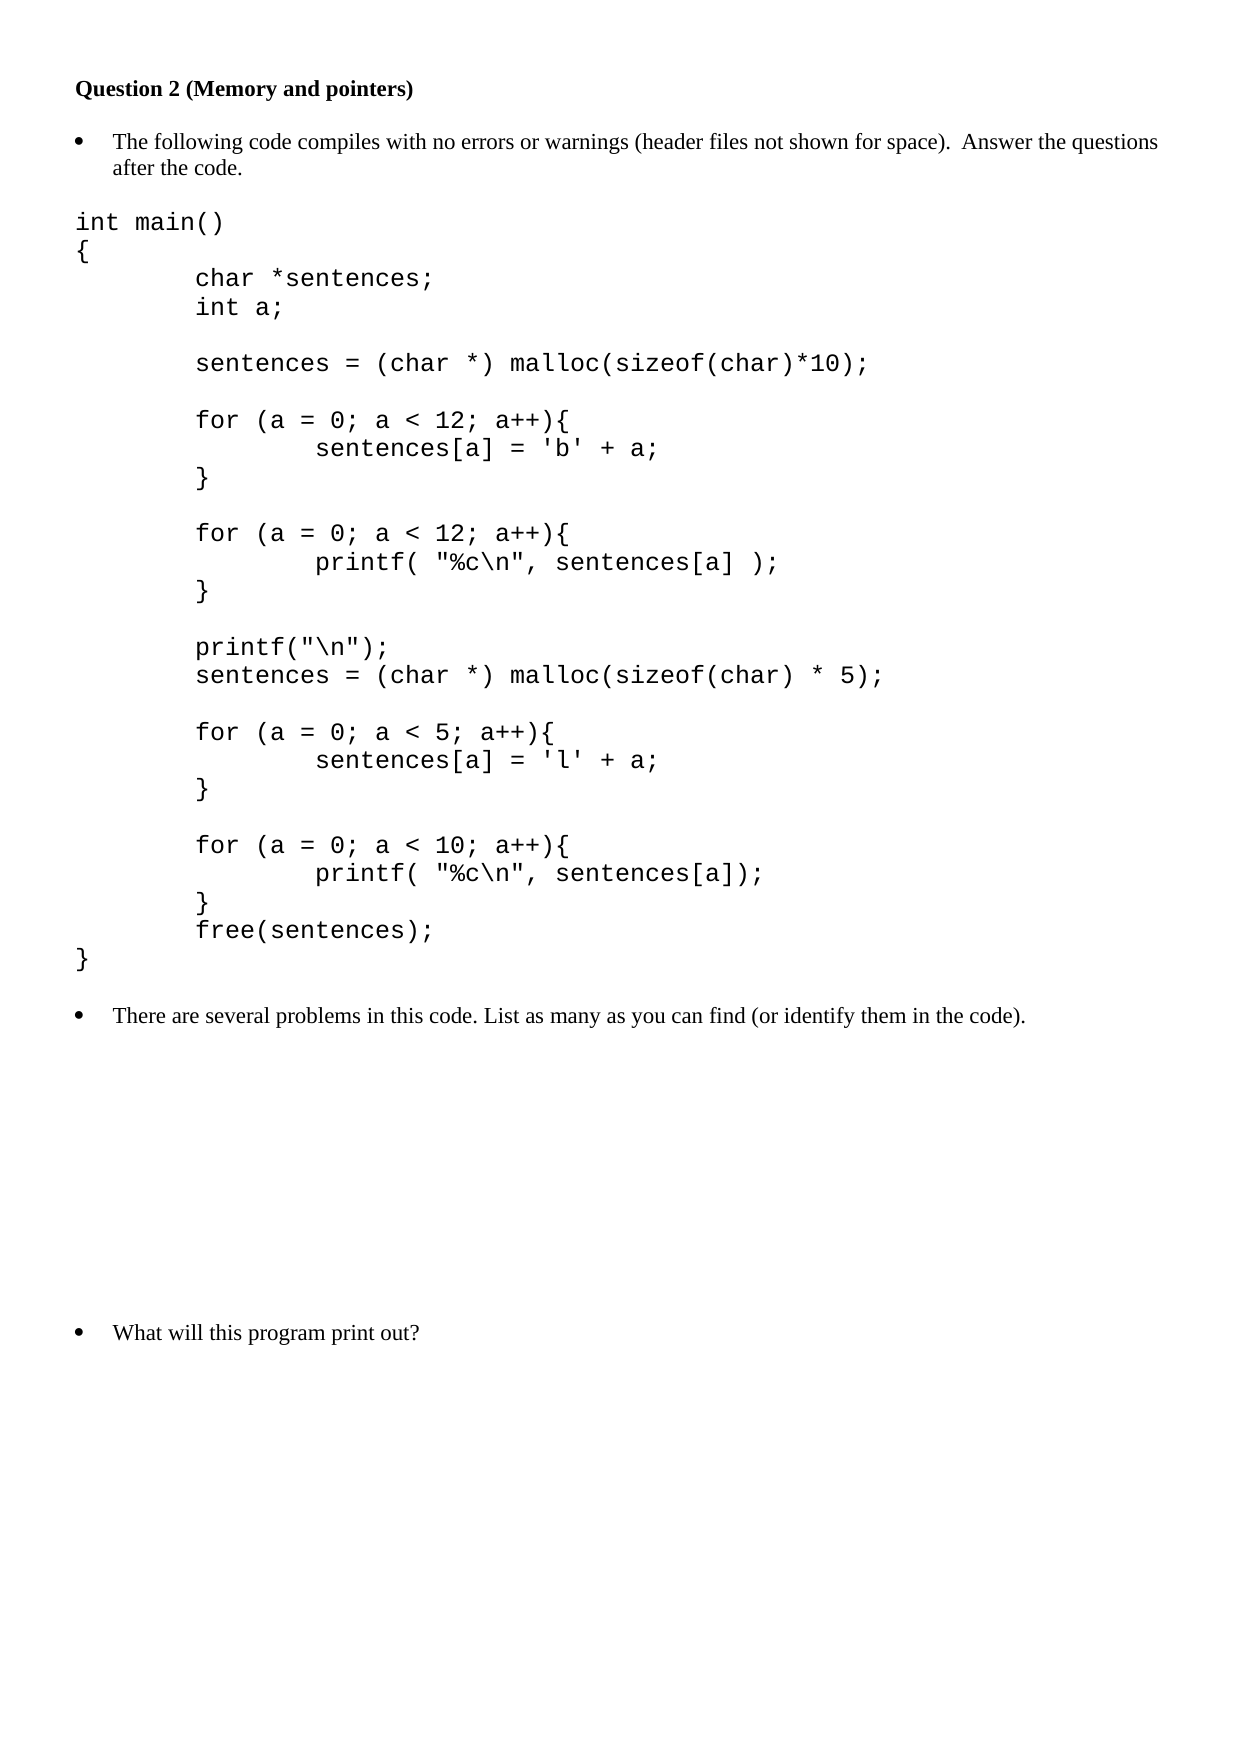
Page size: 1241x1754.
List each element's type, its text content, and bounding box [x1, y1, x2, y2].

text sentences[a] = 'l' + a; [75, 747, 1165, 776]
text for (a = 0; a < 5; a++){ [75, 719, 1165, 747]
text } [75, 464, 1165, 492]
list What will this program print out? [75, 1319, 1165, 1345]
text int main() [75, 209, 1165, 237]
text for (a = 0; a < 12; a++){ [75, 521, 1165, 549]
text printf("\n"); [75, 634, 1165, 662]
text printf( "%c\n", sentences[a] ); [75, 549, 1165, 577]
text sentences = (char *) malloc(sizeof(char) * 5); [75, 662, 1165, 691]
text free(sentences); [75, 917, 1165, 946]
text sentences = (char *) malloc(sizeof(char)*10); [75, 351, 1165, 379]
text printf( "%c\n", sentences[a]); [75, 861, 1165, 889]
text } [75, 577, 1165, 606]
text for (a = 0; a < 10; a++){ [75, 832, 1165, 861]
text char *sentences; [75, 266, 1165, 294]
text sentences[a] = 'b' + a; [75, 436, 1165, 464]
text } [75, 776, 1165, 804]
text { [75, 237, 1165, 266]
list There are several problems in this code. List as many as you can find (or identify them in the code). [75, 1003, 1165, 1029]
text } [75, 946, 1165, 974]
text int a; [75, 294, 1165, 322]
text } [75, 889, 1165, 917]
text for (a = 0; a < 12; a++){ [75, 407, 1165, 436]
list The following code compiles with no errors or warnings (header files not shown for space). Answer the questions after the code. [75, 128, 1165, 180]
text Question 2 (Memory and pointers) [75, 75, 1165, 101]
